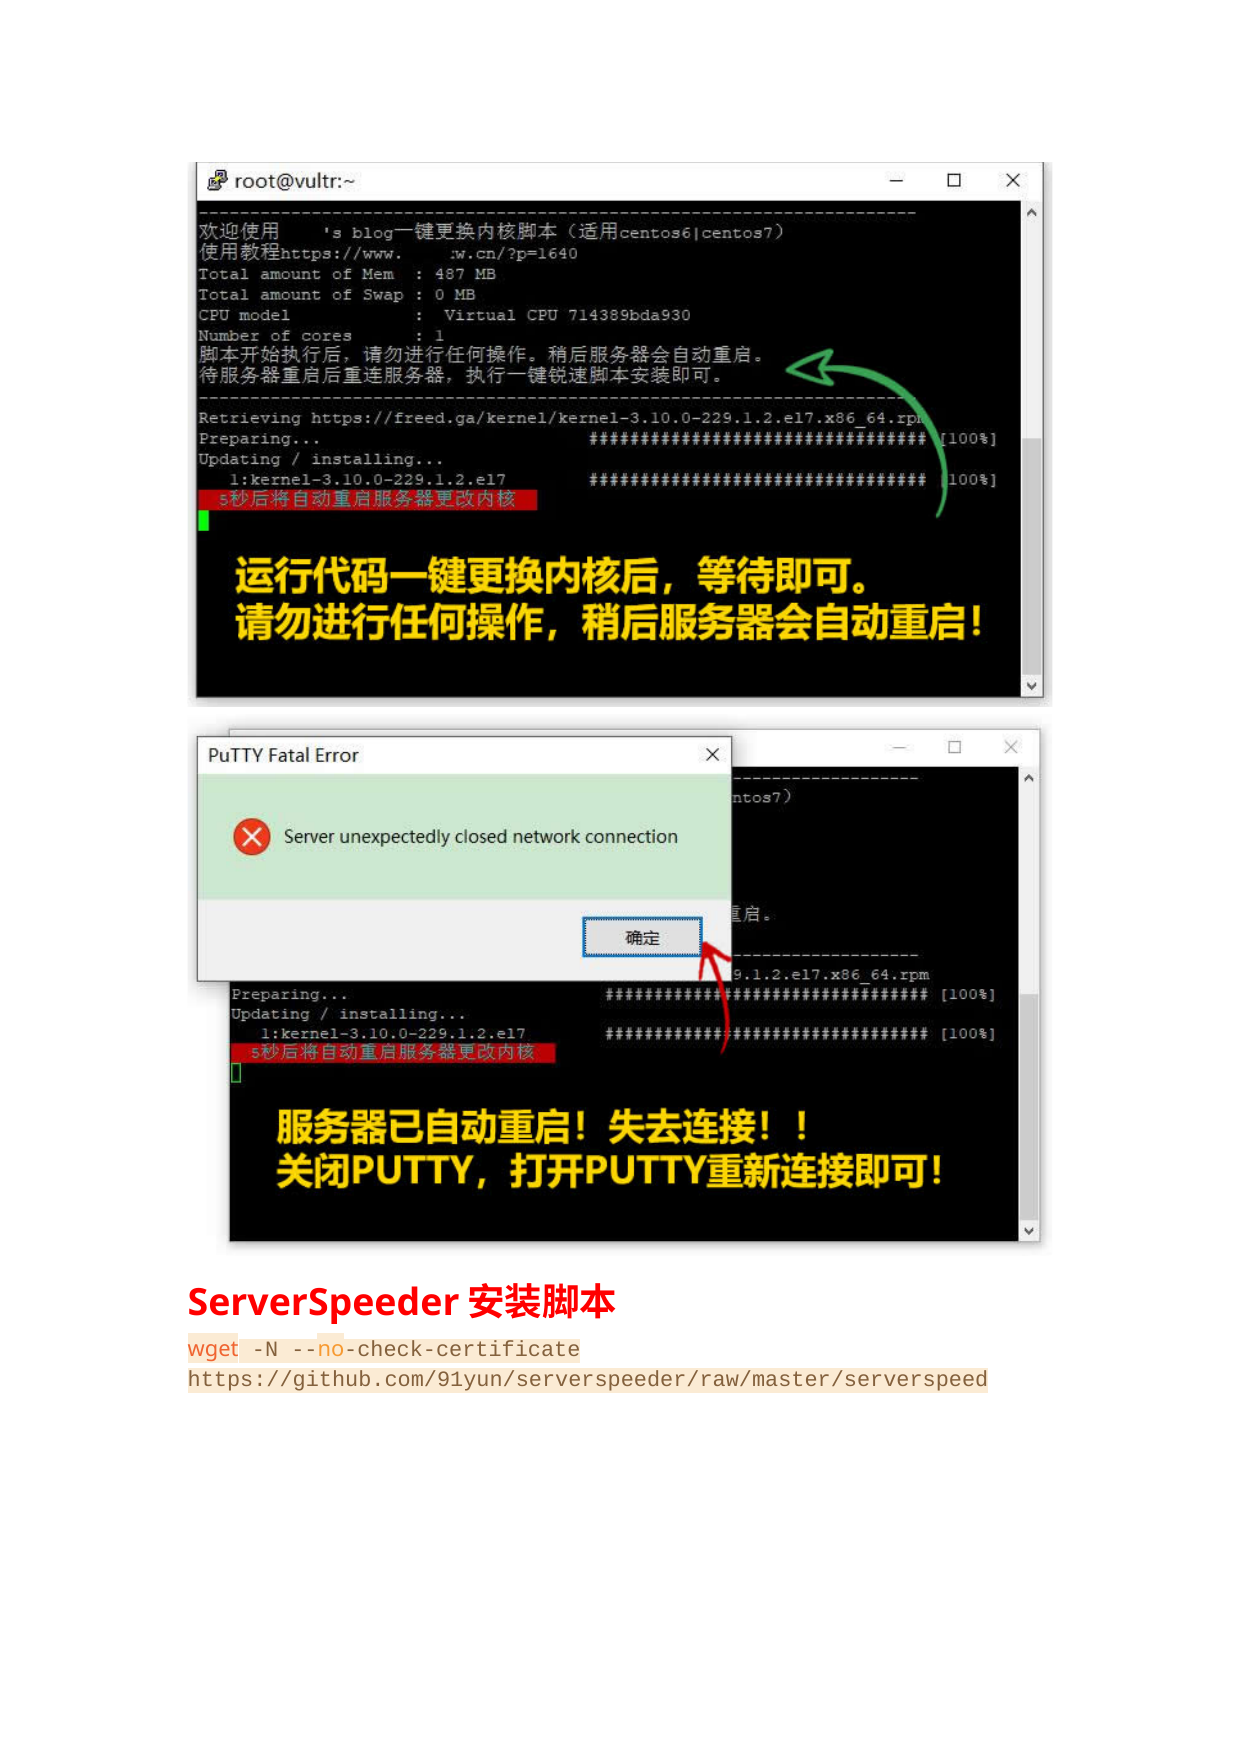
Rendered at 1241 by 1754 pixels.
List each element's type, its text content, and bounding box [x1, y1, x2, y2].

picture [187, 714, 1053, 1256]
subtitle ServerSpeeder安装脚本 [187, 1256, 1053, 1332]
text wget -N --no-check-certificate https://github.com/91yun/serverspeeder/raw/master/serverspeed [187, 1332, 1053, 1397]
picture [187, 162, 1053, 707]
